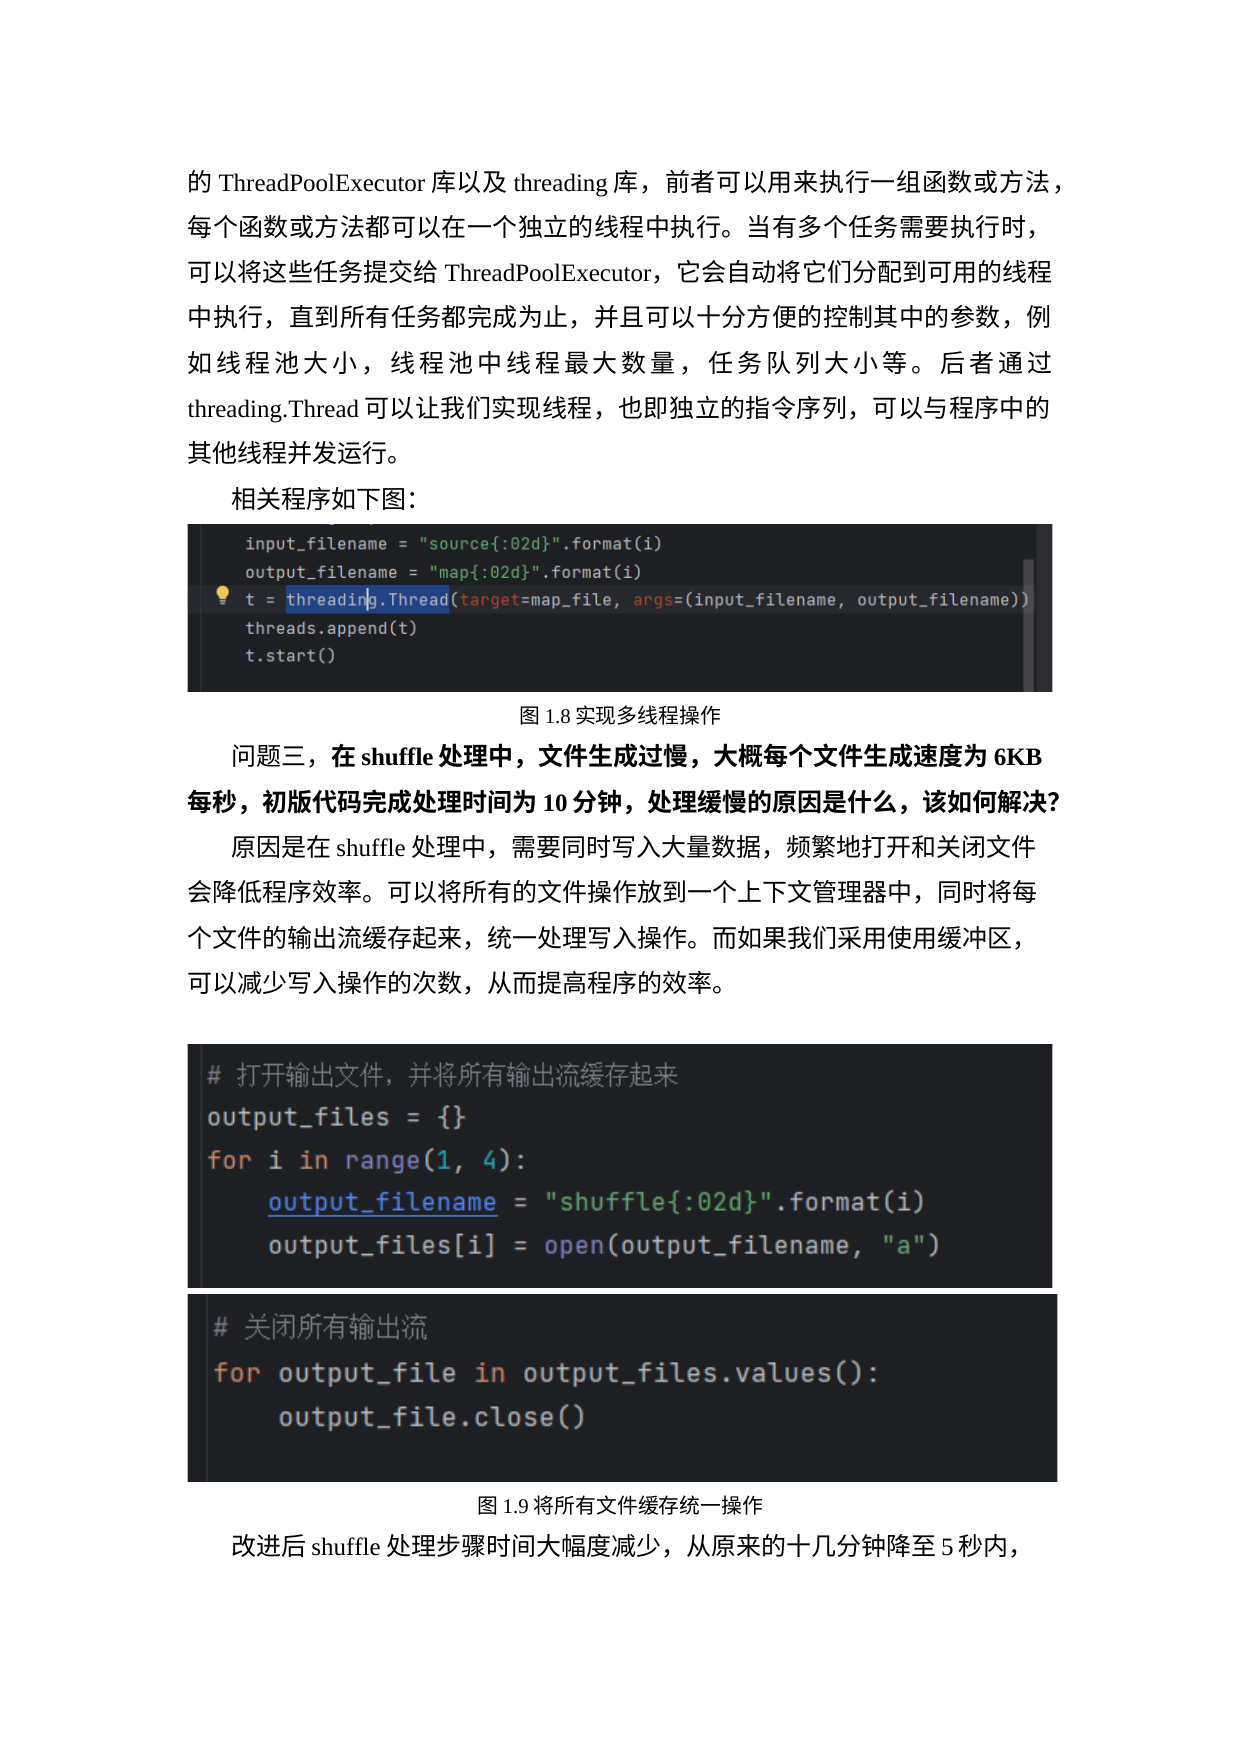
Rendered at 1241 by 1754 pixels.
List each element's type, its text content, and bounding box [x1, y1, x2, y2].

text 图1.9 将所有文件缓存统一操作 [187, 1489, 1053, 1519]
picture [187, 1044, 1053, 1288]
text 原因是在shuffle处理中，需要同时写入大量数据，频繁地打开和关闭文件会降低程序效率。可以将所有的文件操作放到一个上下文管理器中，同时将每个文件的输出流缓存起来，统一处理写入操作。而如果我们采用使用缓冲区，可以减少写入操作的次数，从而提高程序的效率。 [187, 827, 1053, 1000]
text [187, 1527, 1053, 1563]
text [187, 162, 1053, 470]
picture [187, 524, 1053, 692]
text 图1.8实现多线程操作 [187, 699, 1053, 729]
text 相关程序如下图： [187, 479, 1053, 515]
text 问题三，在shuffle处理中，文件生成过慢，大概每个文件生成速度为6KB每秒，初版代码完成处理时间为10分钟，处理缓慢的原因是什么，该如何解决？ [187, 737, 1053, 818]
picture [187, 1294, 1058, 1482]
